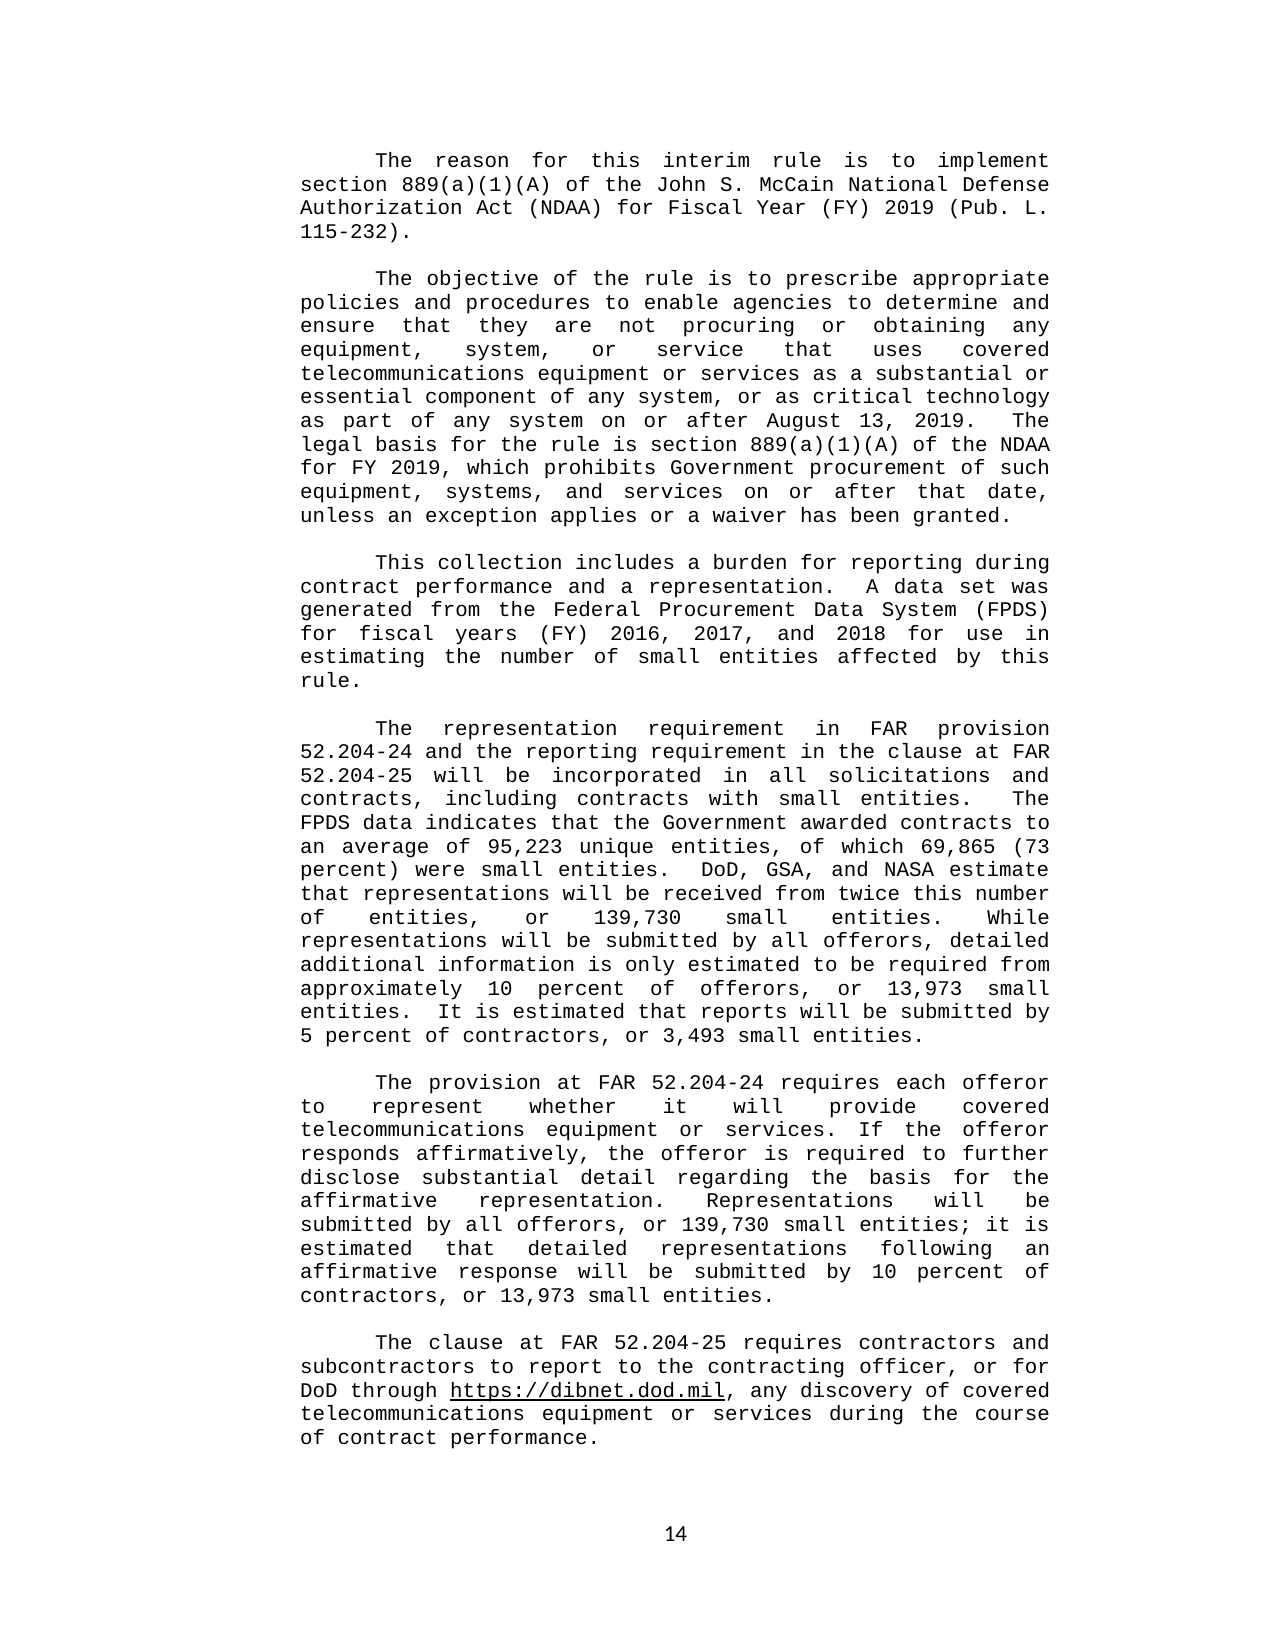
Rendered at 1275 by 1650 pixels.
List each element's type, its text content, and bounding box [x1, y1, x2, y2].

text This collection includes a burden for reporting during contract performance and a representation. A data set was generated from the Federal Procurement Data System (FPDS) for fiscal years (FY) 2016, 2017, and 2018 for use in estimating the number of small entities affected by this rule. [300, 552, 1050, 694]
text The clause at FAR 52.204-25 requires contractors and subcontractors to report to the contracting officer, or for DoD through https://dibnet.dod.mil, any discovery of covered telecommunications equipment or services during the course of contract performance. [300, 1332, 1050, 1451]
text The provision at FAR 52.204-24 requires each offeror to represent whether it will provide covered telecommunications equipment or services. If the offeror responds affirmatively, the offeror is required to further disclose substantial detail regarding the basis for the affirmative representation. Representations will be submitted by all offerors, or 139,730 small entities; it is estimated that detailed representations following an affirmative response will be submitted by 10 percent of contractors, or 13,973 small entities. [300, 1072, 1050, 1309]
text The representation requirement in FAR provision 52.204-24 and the reporting requirement in the clause at FAR 52.204-25 will be incorporated in all solicitations and contracts, including contracts with small entities. The FPDS data indicates that the Government awarded contracts to an average of 95,223 unique entities, of which 69,865 (73 percent) were small entities. DoD, GSA, and NASA estimate that representations will be received from twice this number of entities, or 139,730 small entities. While representations will be submitted by all offerors, detailed additional information is only estimated to be required from approximately 10 percent of offerors, or 13,973 small entities. It is estimated that reports will be submitted by 5 percent of contractors, or 3,493 small entities. [300, 717, 1050, 1048]
text The objective of the rule is to prescribe appropriate policies and procedures to enable agencies to determine and ensure that they are not procuring or obtaining any equipment, system, or service that uses covered telecommunications equipment or services as a substantial or essential component of any system, or as critical technology as part of any system on or after August 13, 2019. The legal basis for the rule is section 889(a)(1)(A) of the NDAA for FY 2019, which prohibits Government procurement of such equipment, systems, and services on or after that date, unless an exception applies or a waiver has been granted. [300, 268, 1050, 528]
text The reason for this interim rule is to implement section 889(a)(1)(A) of the John S. McCain National Defense Authorization Act (NDAA) for Fiscal Year (FY) 2019 (Pub. L. 115-232). [300, 150, 1050, 244]
